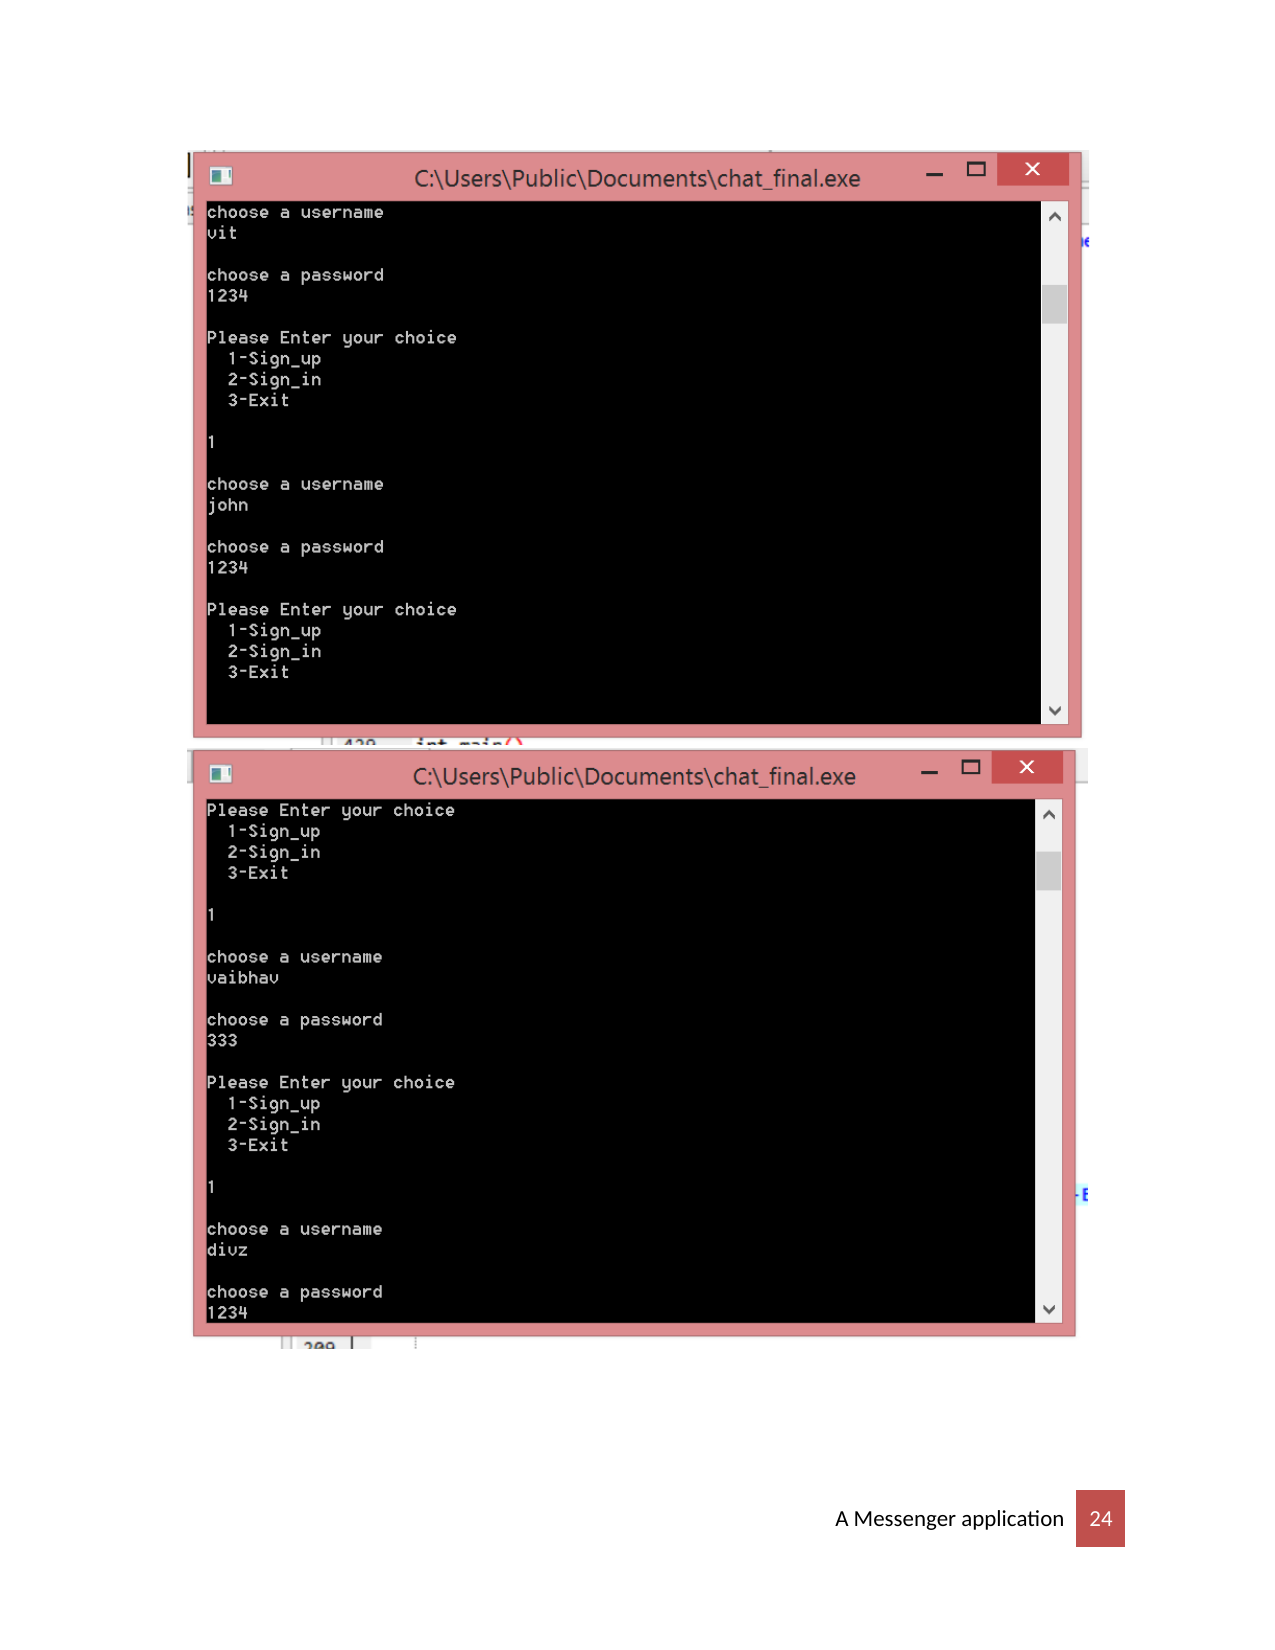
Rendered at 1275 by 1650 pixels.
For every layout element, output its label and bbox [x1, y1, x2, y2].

picture [187, 748, 1088, 1349]
picture [187, 150, 1090, 745]
